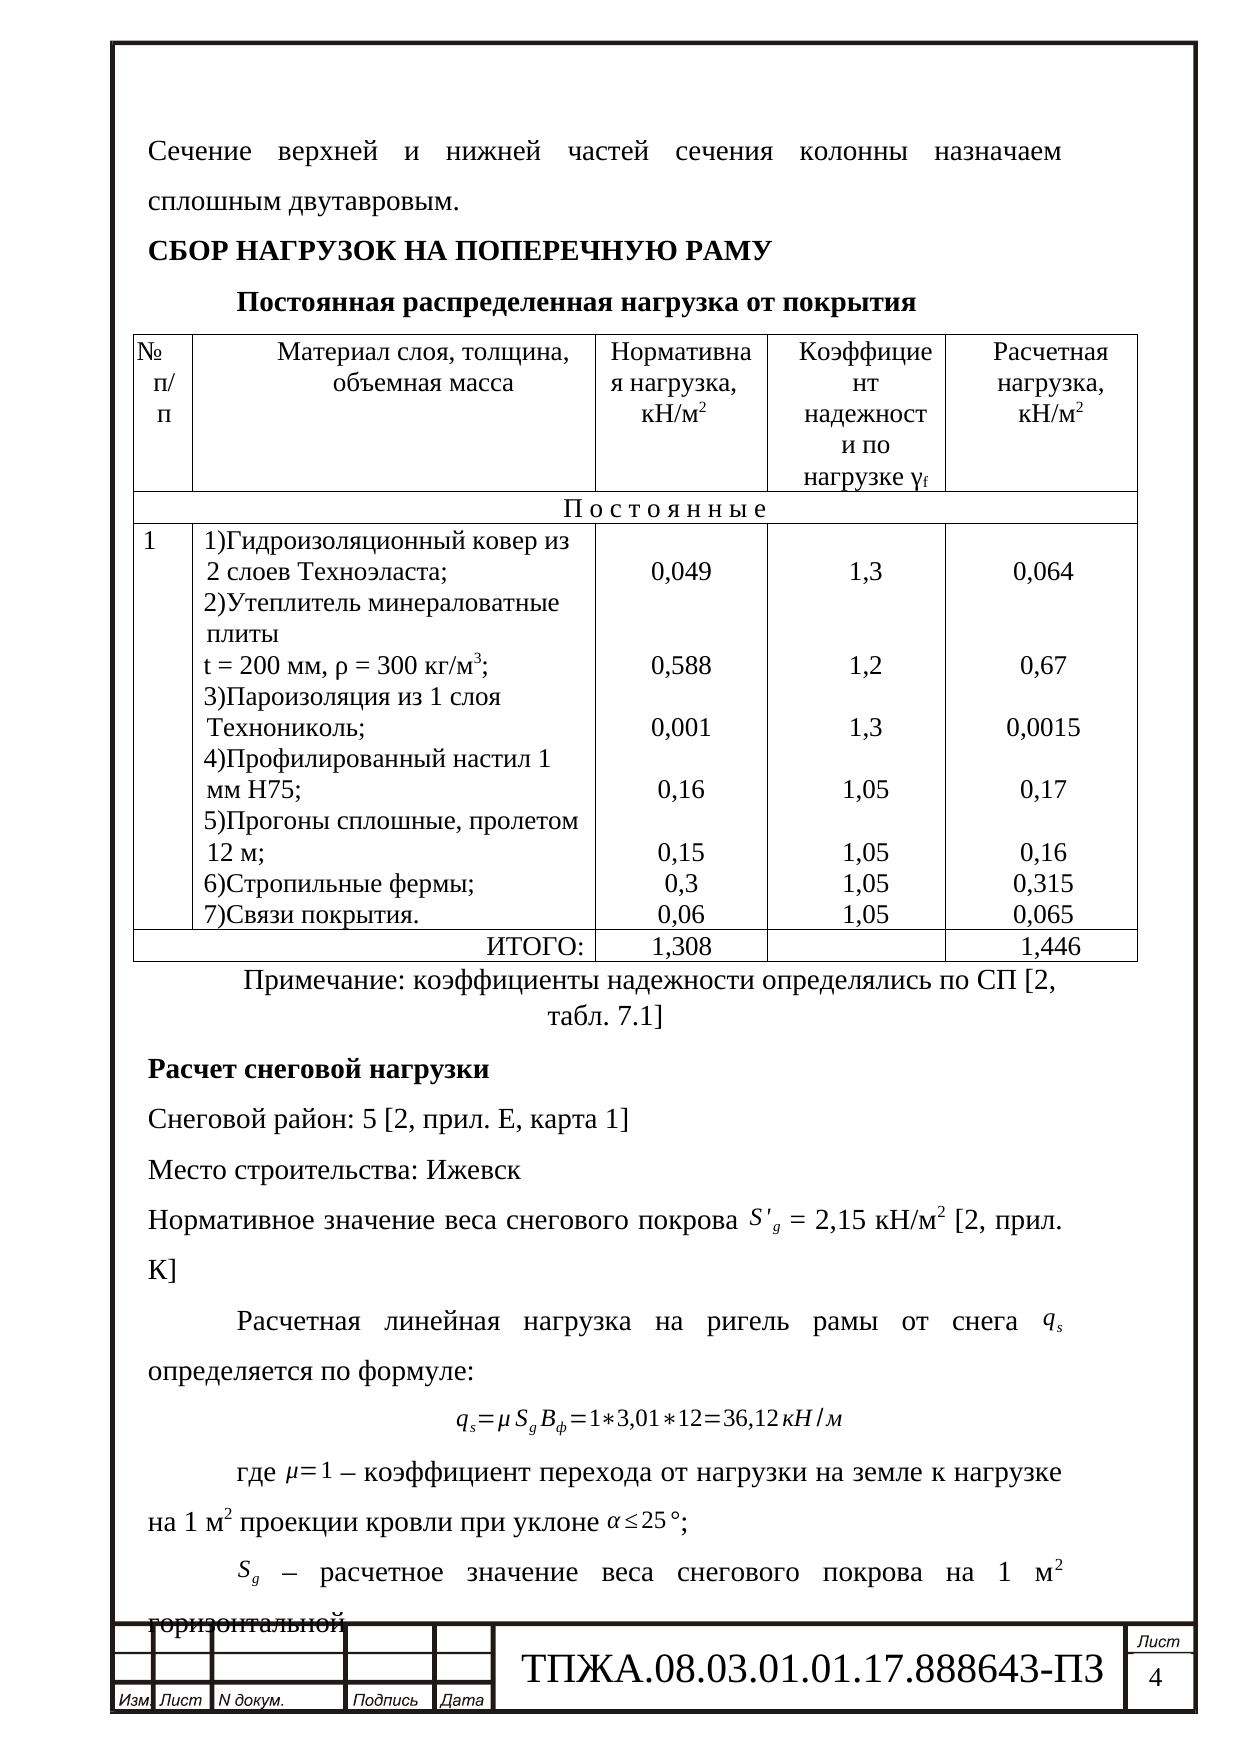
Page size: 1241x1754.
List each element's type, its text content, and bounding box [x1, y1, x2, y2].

text Место строительства: Ижевск [148, 1152, 1063, 1185]
text Постоянная распределенная нагрузка от покрытия [148, 284, 1063, 317]
table_cell 1,3 1,2 1,3 1,05 1,05 1,05 1,05 [768, 524, 945, 929]
table_cell П о с т о я н н ы е [134, 492, 1137, 523]
table_cell [768, 930, 945, 961]
table_header Расчетная нагрузка, кН/м2 [946, 335, 1137, 491]
table_header № п/п [134, 335, 192, 491]
table_header Материал слоя, толщина, объемная масса [193, 335, 595, 491]
table_cell ИТОГО: [134, 930, 595, 961]
text Снеговой район: 5 [2, прил. Е, карта 1] [148, 1102, 1063, 1135]
text Расчетная линейная нагрузка на ригель рамы от снега определяется по формуле: [148, 1303, 1063, 1387]
table_cell 1)Гидроизоляционный ковер из 2 слоев Техноэласта; 2)Утеплитель минераловатные плиты t = 200 мм, ρ = 300 кг/м3; 3)Пароизоляция из 1 слоя Технониколь; 4)Профилированный настил 1 мм Н75; 5)Прогоны сплошные, пролетом 12 м; 6)Стропильные фермы; 7)Связи покрытия. [193, 524, 595, 929]
table_cell 1 [134, 524, 192, 929]
table_cell 1,308 [596, 930, 767, 961]
table_cell 0,064 0,67 0,0015 0,17 0,16 0,315 0,065 [946, 524, 1137, 929]
text Расчет снеговой нагрузки [148, 1051, 1063, 1085]
table_cell 1,446 [946, 930, 1137, 961]
table_cell 0,049 0,588 0,001 0,16 0,15 0,3 0,06 [596, 524, 767, 929]
text где – коэффициент перехода от нагрузки на земле к нагрузке на 1 м2 проекции кровли при уклоне ; [148, 1454, 1063, 1538]
text Сечение верхней и нижней частей сечения колонны назначаем сплошным двутавровым. [148, 133, 1063, 217]
text Нормативное значение веса снегового покрова = 2,15 кН/м2 [2, прил. К] [148, 1202, 1063, 1286]
table_header Нормативная нагрузка, кН/м2 [596, 335, 767, 491]
text Примечание: коэффициенты надежности определялись по СП [2, табл. 7.1] [148, 962, 1063, 1032]
text СБОР НАГРУЗОК НА ПОПЕРЕЧНУЮ РАМУ [148, 233, 1063, 267]
table_header Коэффициент надежности по нагрузке γf [768, 335, 945, 491]
